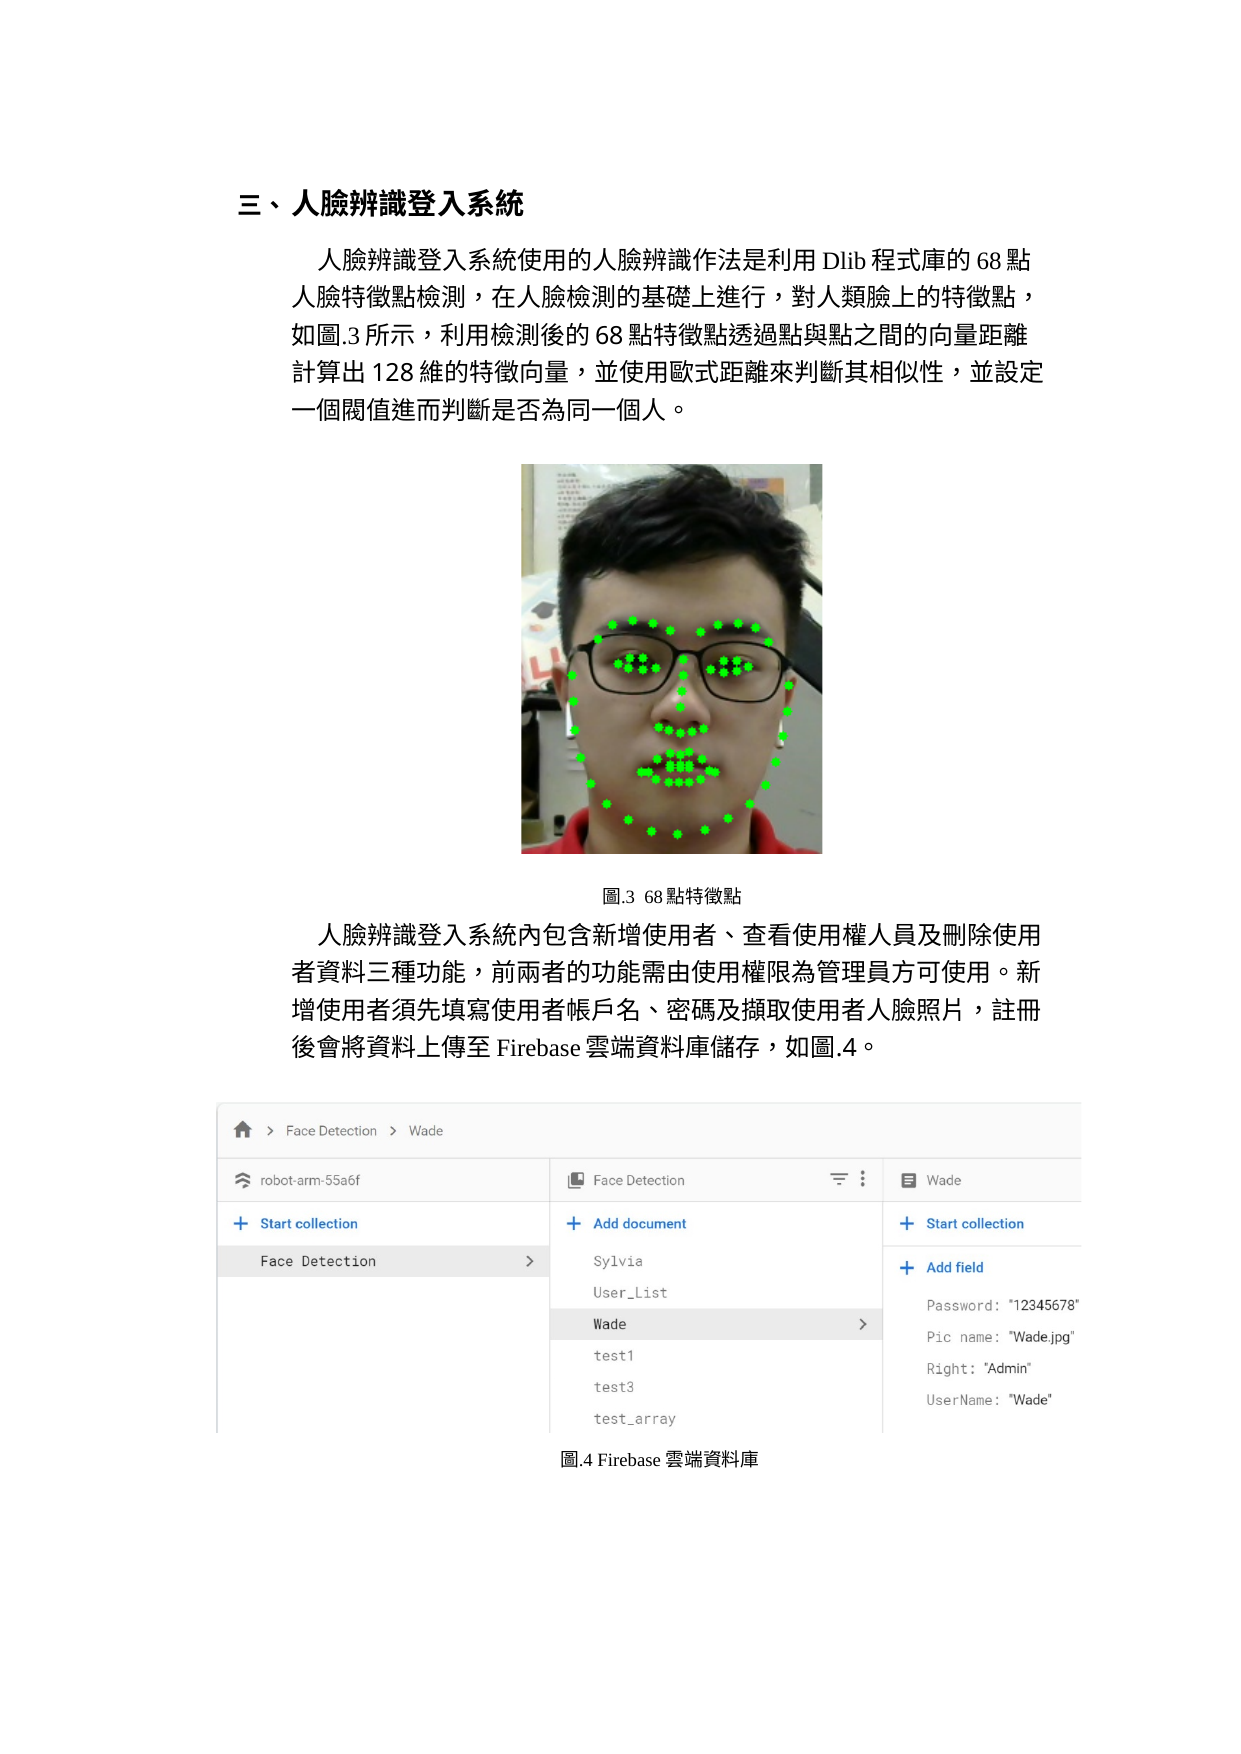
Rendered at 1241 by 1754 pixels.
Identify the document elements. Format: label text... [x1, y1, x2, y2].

list 人臉辨識登入系統 [237, 164, 1053, 239]
list 圖.3 68點特徵點 [291, 877, 1053, 914]
list 人臉辨識登入系統內包含新增使用者、查看使用權人員及刪除使用者資料三種功能，前兩者的功能需由使用權限為管理員方可使用。新增使用者須先填寫使用者帳戶名、密碼及擷取使用者人臉照片，註冊後會將資料上傳至Firebase雲端資料庫儲存，如圖.4。 [291, 914, 1053, 1064]
list 人臉辨識登入系統使用的人臉辨識作法是利用Dlib程式庫的68點人臉特徵點檢測，在人臉檢測的基礎上進行，對人類臉上的特徵點，如圖.3所示，利用檢測後的68點特徵點透過點與點之間的向量距離計算出128維的特徵向量，並使用歐式距離來判斷其相似性，並設定一個閥值進而判斷是否為同一個人。 [291, 239, 1053, 427]
list 圖.4 Firebase 雲端資料庫 [266, 1439, 1053, 1477]
picture [216, 1102, 1082, 1433]
picture [521, 464, 823, 854]
